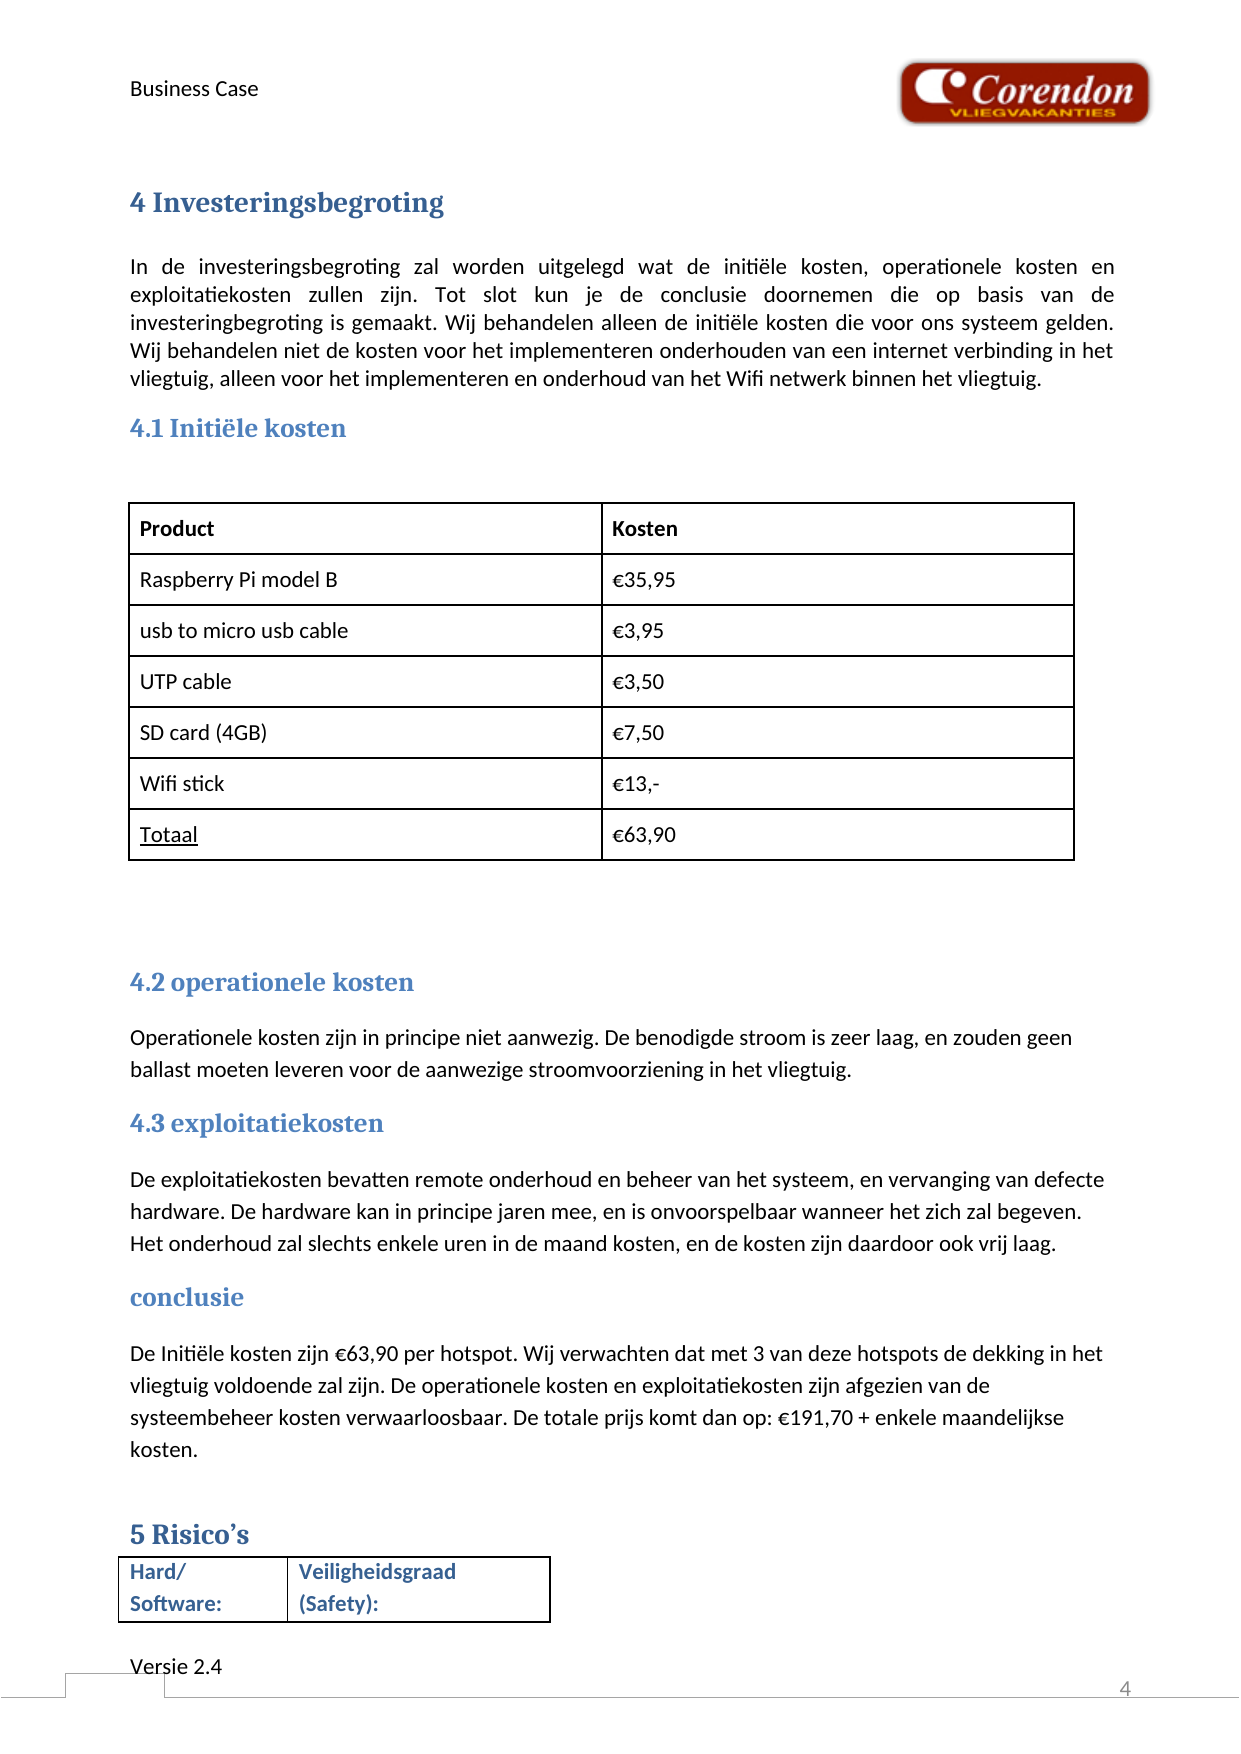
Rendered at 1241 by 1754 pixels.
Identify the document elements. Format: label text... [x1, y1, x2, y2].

table_cell €3,50 [603, 657, 1073, 706]
subtitle 4.1 Initiële kosten [130, 413, 1116, 444]
text In de investeringsbegroting zal worden uitgelegd wat de initiële kosten, operationele kosten en exploitatiekosten zullen zijn. Tot slot kun je de conclusie doornemen die op basis van de investeringbegroting is gemaakt. Wij behandelen alleen de initiële kosten die voor ons systeem gelden. Wij behandelen niet de kosten voor het implementeren onderhouden van een internet verbinding in het vliegtuig, alleen voor het implementeren en onderhoud van het Wifi netwerk binnen het vliegtuig. [130, 224, 1116, 392]
text De Initiële kosten zijn €63,90 per hotspot. Wij verwachten dat met 3 van deze hotspots de dekking in het vliegtuig voldoende zal zijn. De operationele kosten en exploitatiekosten zijn afgezien van de systeembeheer kosten verwaarloosbaar. De totale prijs komt dan op: €191,70 + enkele maandelijkse kosten. [130, 1339, 1116, 1464]
table_header Product [130, 504, 601, 553]
text 4.2 operationele kosten [130, 967, 1116, 998]
table_cell Totaal [130, 810, 601, 859]
table_cell €35,95 [603, 555, 1073, 604]
text De exploitatiekosten bevatten remote onderhoud en beheer van het systeem, en vervanging van defecte hardware. De hardware kan in principe jaren mee, en is onvoorspelbaar wanneer het zich zal begeven. Het onderhoud zal slechts enkele uren in de maand kosten, en de kosten zijn daardoor ook vrij laag. [130, 1165, 1116, 1257]
table_header Hard/Software: [119, 1558, 287, 1621]
text 4.3 exploitatiekosten [130, 1108, 1116, 1140]
table_cell €3,95 [603, 606, 1073, 655]
table_cell Wifi stick [130, 759, 601, 808]
picture [896, 57, 1156, 127]
table_cell usb to micro usb cable [130, 606, 601, 655]
table_cell Raspberry Pi model B [130, 555, 601, 604]
table_cell UTP cable [130, 657, 601, 706]
table_header Veiligheidsgraad (Safety): [288, 1558, 549, 1621]
subtitle 5 Risico’s [130, 1518, 1116, 1551]
text conclusie [130, 1282, 1116, 1314]
table_cell SD card (4GB) [130, 708, 601, 757]
table_cell €13,- [603, 759, 1073, 808]
table_cell €7,50 [603, 708, 1073, 757]
table_header Kosten [603, 504, 1073, 553]
table_cell €63,90 [603, 810, 1073, 859]
text Operationele kosten zijn in principe niet aanwezig. De benodigde stroom is zeer laag, en zouden geen ballast moeten leveren voor de aanwezige stroomvoorziening in het vliegtuig. [130, 1023, 1116, 1083]
subtitle 4 Investeringsbegroting [130, 186, 1116, 219]
